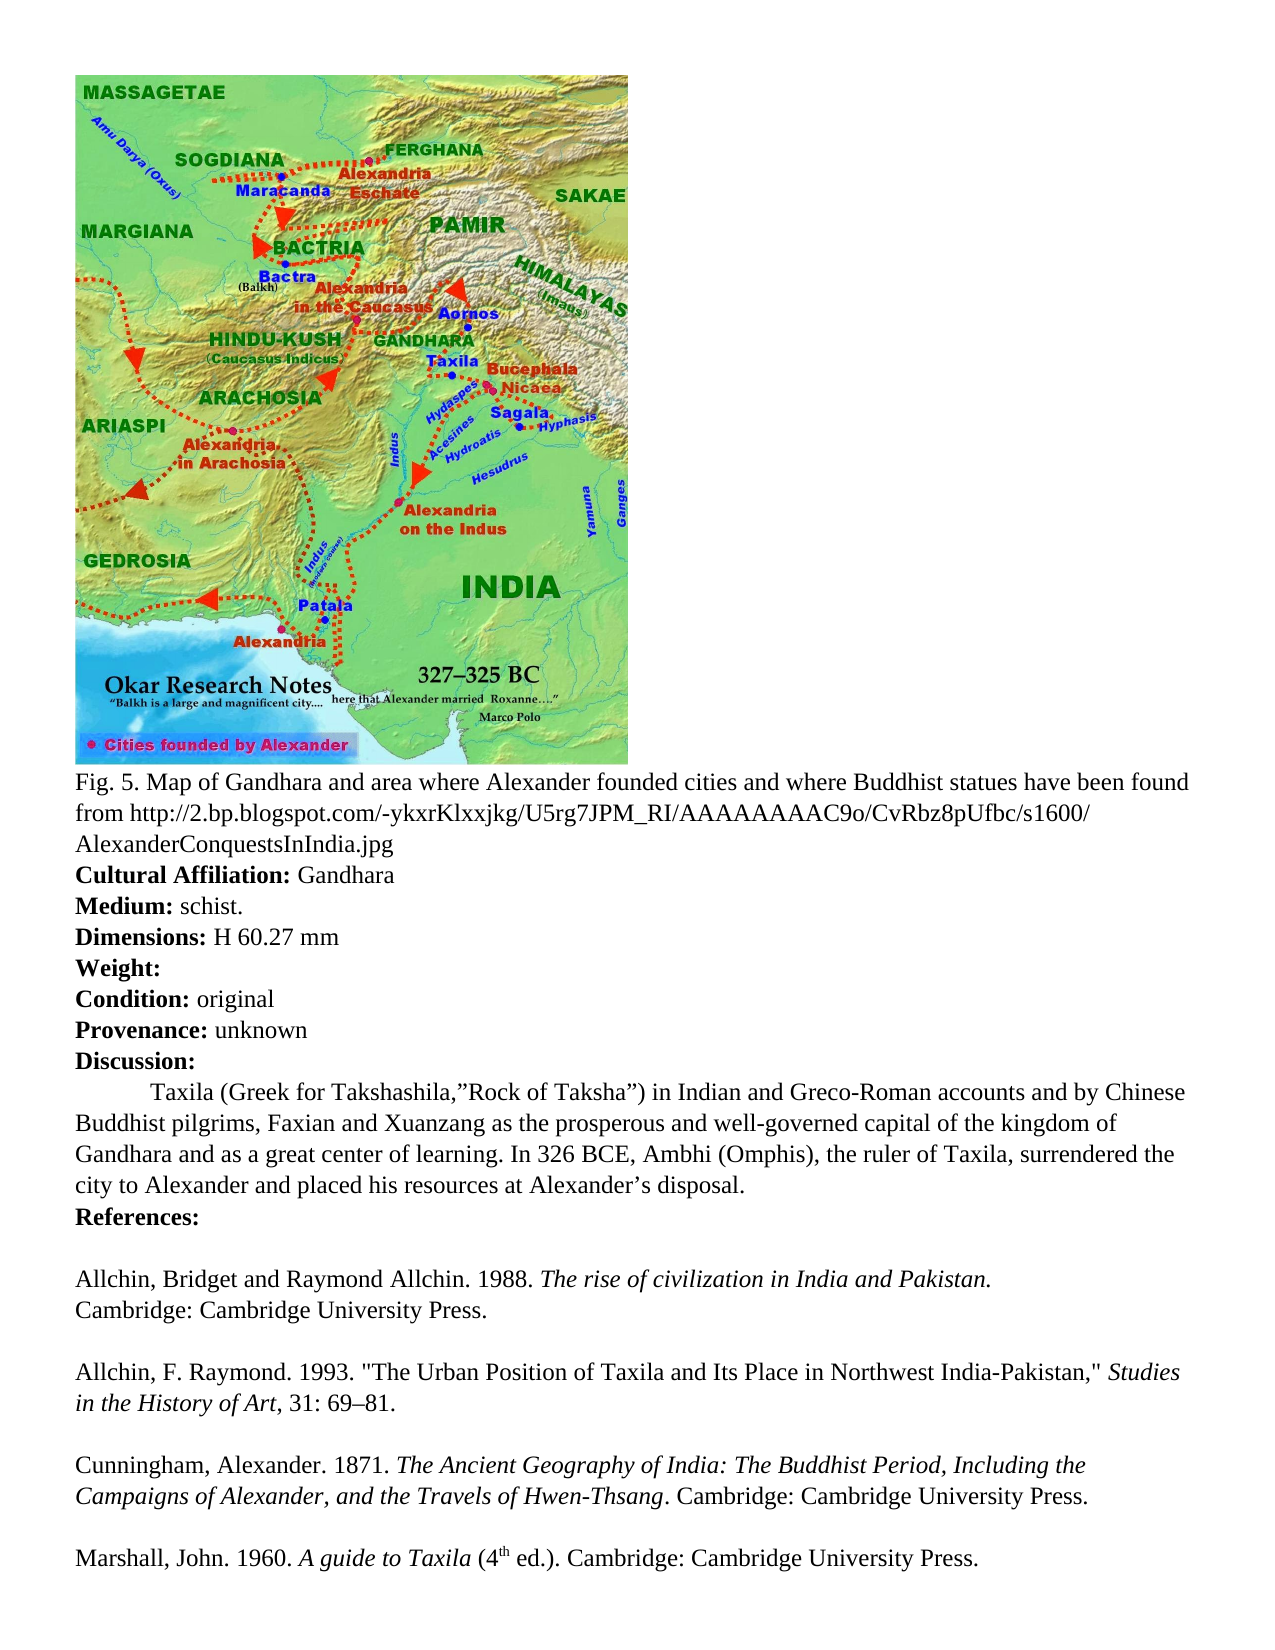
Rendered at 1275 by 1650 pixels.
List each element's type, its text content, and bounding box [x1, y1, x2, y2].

text Provenance: unknown [75, 1015, 1200, 1044]
text Condition: original [75, 984, 1200, 1013]
text Dimensions: H 60.27 mm [75, 922, 1200, 951]
text Allchin, F. Raymond. 1993. "The Urban Position of Taxila and Its Place in Northwest India-Pakistan," Studies in the History of Art, 31: 69–81. [75, 1357, 1200, 1417]
text Cunningham, Alexander. 1871. The Ancient Geography of India: The Buddhist Period, Including the Campaigns of Alexander, and the Travels of Hwen-Thsang. Cambridge: Cambridge University Press. [75, 1450, 1200, 1510]
text Marshall, John. 1960. A guide to Taxila (4th ed.). Cambridge: Cambridge University Press. [75, 1543, 1200, 1572]
text References: [75, 1202, 1200, 1230]
text Discussion: [75, 1046, 1200, 1075]
picture [75, 75, 628, 765]
text Weight: [75, 953, 1200, 982]
text Medium: schist. [75, 891, 1200, 920]
text Cultural Affiliation: Gandhara [75, 860, 1200, 889]
text Fig. 5. Map of Gandhara and area where Alexander founded cities and where Buddhist statues have been found from http://2.bp.blogspot.com/-ykxrKlxxjkg/U5rg7JPM_RI/AAAAAAAAC9o/CvRbz8pUfbc/s1600/AlexanderConquestsInIndia.jpg [75, 767, 1200, 858]
text Allchin, Bridget and Raymond Allchin. 1988. The rise of civilization in India and Pakistan. Cambridge: Cambridge University Press. [75, 1264, 1200, 1323]
text Taxila (Greek for Takshashila,”Rock of Taksha”) in Indian and Greco-Roman accounts and by Chinese Buddhist pilgrims, Faxian and Xuanzang as the prosperous and well-governed capital of the kingdom of Gandhara and as a great center of learning. In 326 BCE, Ambhi (Omphis), the ruler of Taxila, surrendered the city to Alexander and placed his resources at Alexander’s disposal. [75, 1077, 1200, 1199]
